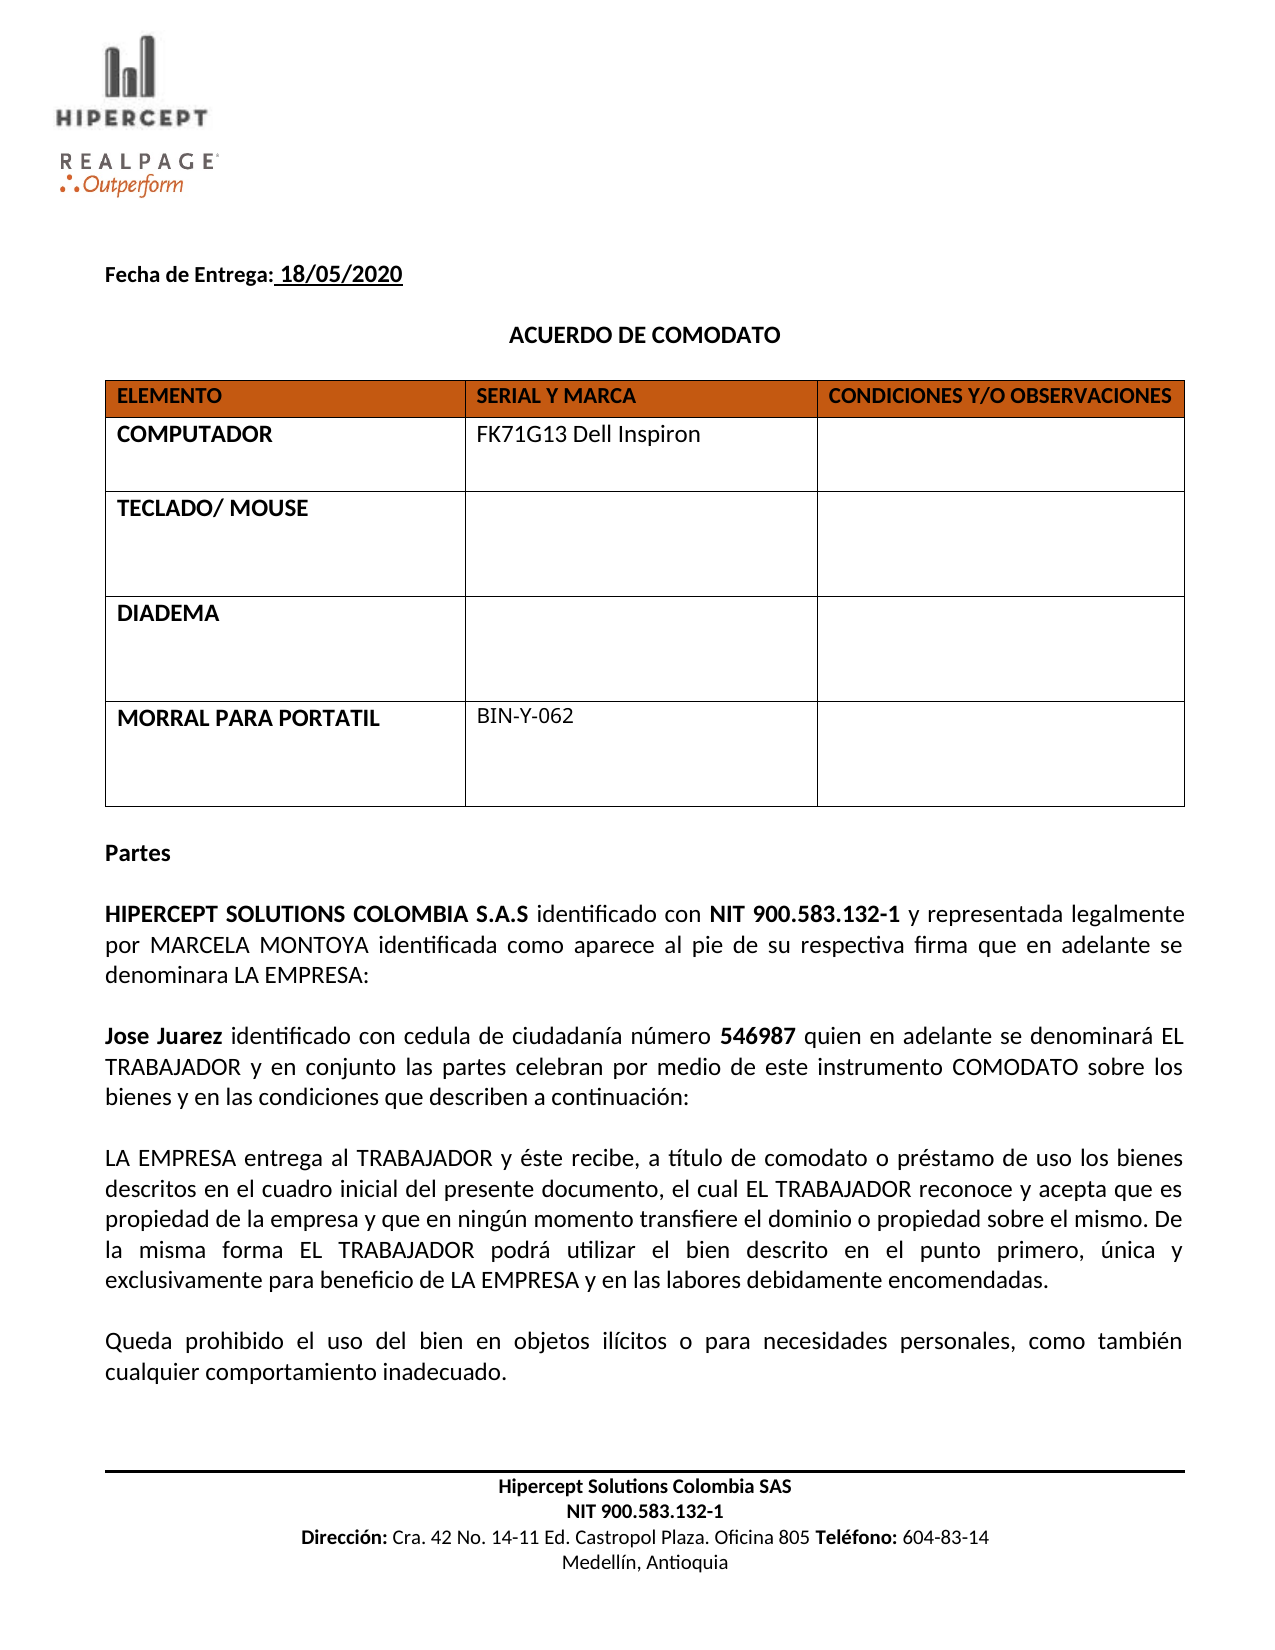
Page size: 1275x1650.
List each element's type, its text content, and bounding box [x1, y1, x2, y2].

text ACUERDO DE COMODATO [105, 319, 1185, 350]
picture [52, 30, 214, 135]
text Partes [105, 837, 1185, 868]
table_cell [818, 418, 1184, 491]
text Queda prohibido el uso del bien en objetos ilícitos o para necesidades personales, como también cualquier comportamiento inadecuado. [105, 1326, 1185, 1387]
table_cell COMPUTADOR [106, 418, 465, 491]
table_cell [818, 702, 1184, 806]
table_cell [466, 597, 817, 701]
table_header SERIAL Y MARCA [466, 381, 817, 417]
text HIPERCEPT SOLUTIONS COLOMBIA S.A.S identificado con NIT 900.583.132-1 y representada legalmente por MARCELA MONTOYA identificada como aparece al pie de su respectiva firma que en adelante se denominara LA EMPRESA: [105, 898, 1185, 990]
text Fecha de Entrega: 18/05/2020 [105, 258, 1185, 289]
table_cell TECLADO/ MOUSE [106, 492, 465, 596]
table_cell DIADEMA [106, 597, 465, 701]
table_header ELEMENTO [106, 381, 465, 417]
text Jose Juarez identificado con cedula de ciudadanía número 546987 quien en adelante se denominará EL TRABAJADOR y en conjunto las partes celebran por medio de este instrumento COMODATO sobre los bienes y en las condiciones que describen a continuación: [105, 1020, 1185, 1112]
text LA EMPRESA entrega al TRABAJADOR y éste recibe, a título de comodato o préstamo de uso los bienes descritos en el cuadro inicial del presente documento, el cual EL TRABAJADOR reconoce y acepta que es propiedad de la empresa y que en ningún momento transfiere el dominio o propiedad sobre el mismo. De la misma forma EL TRABAJADOR podrá utilizar el bien descrito en el punto primero, única y exclusivamente para beneficio de LA EMPRESA y en las labores debidamente encomendadas. [105, 1142, 1185, 1295]
table_cell [466, 492, 817, 596]
table_cell [818, 597, 1184, 701]
picture [59, 152, 220, 199]
table_cell BIN-Y-062 [466, 702, 817, 806]
table_header CONDICIONES Y/O OBSERVACIONES [818, 381, 1184, 417]
table_cell FK71G13 Dell Inspiron [466, 418, 817, 491]
table_cell [818, 492, 1184, 596]
table_cell MORRAL PARA PORTATIL [106, 702, 465, 806]
